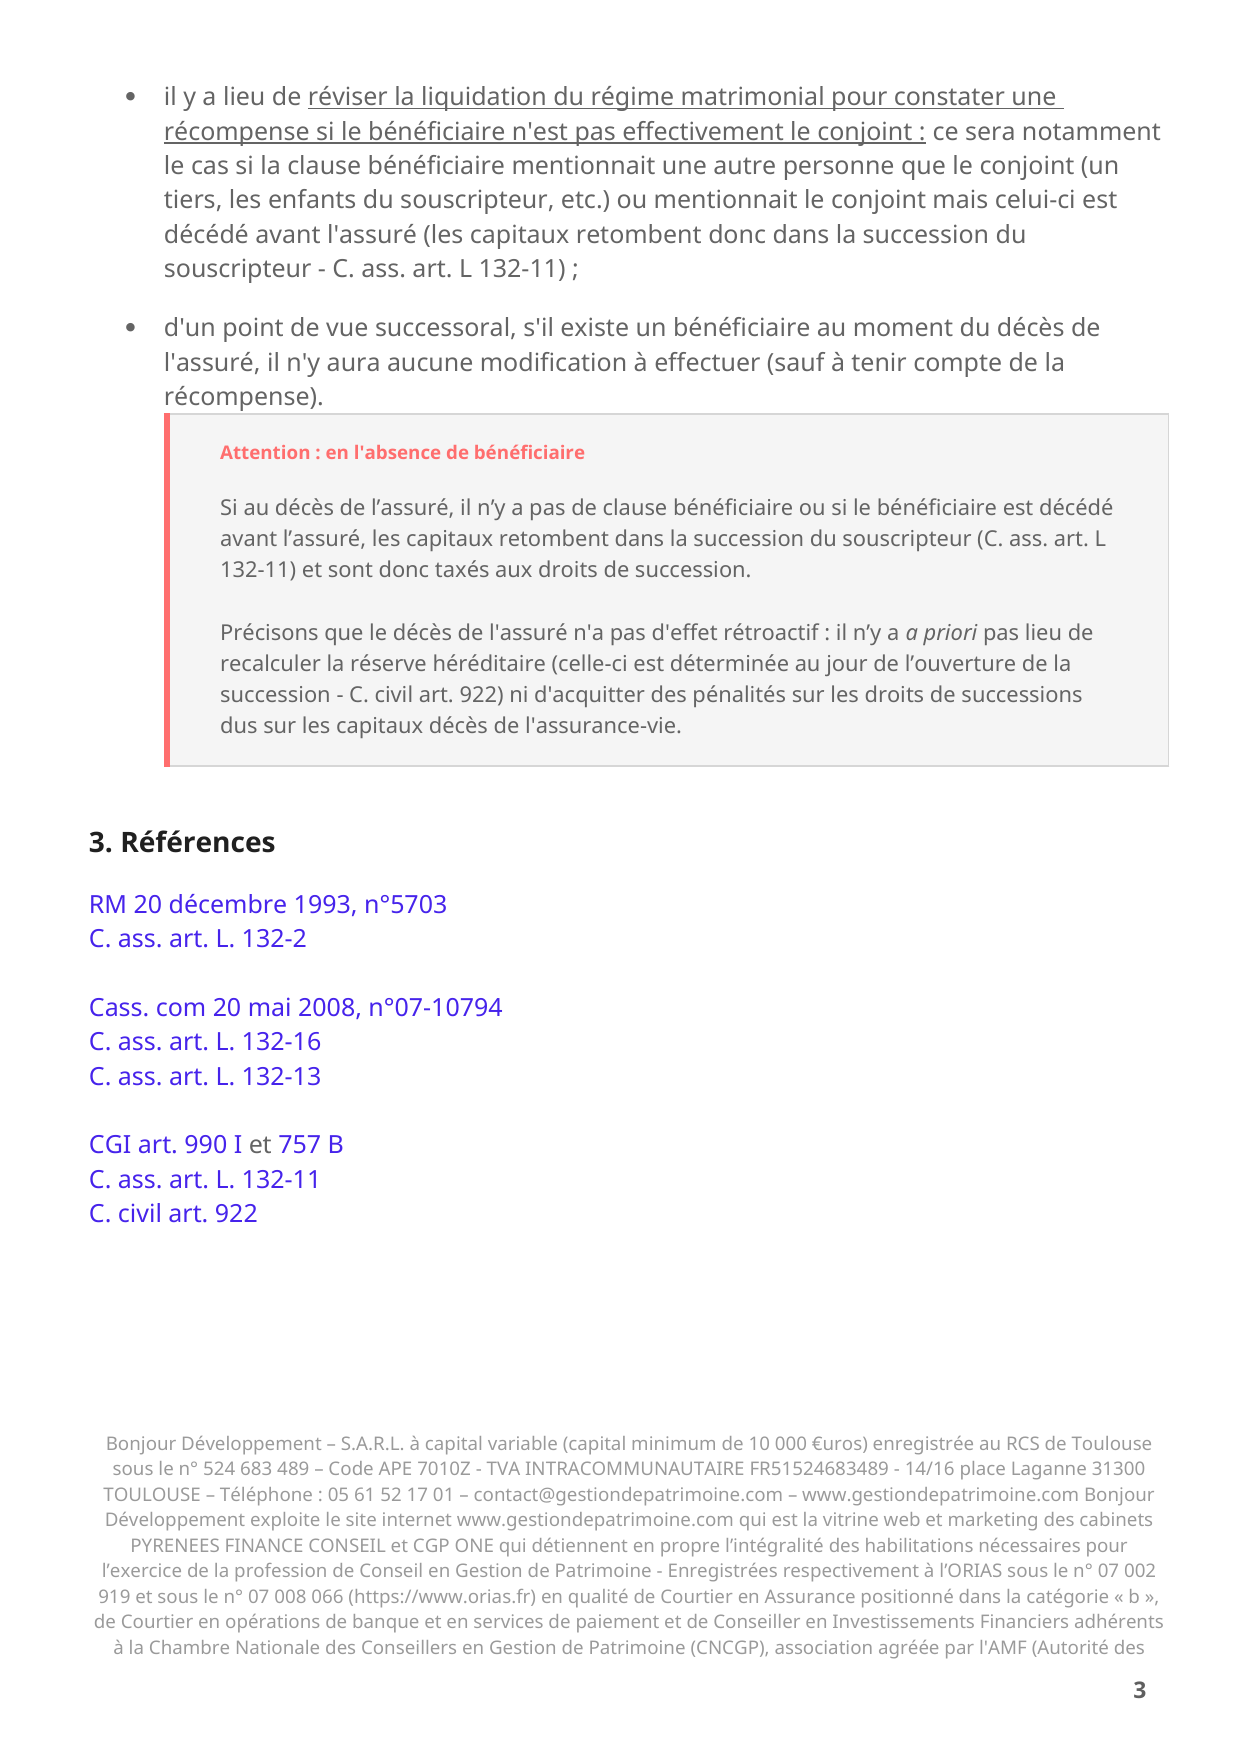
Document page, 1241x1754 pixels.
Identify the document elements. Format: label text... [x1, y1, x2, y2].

text RM 20 décembre 1993, n°5703 C. ass. art. L. 132-2 Cass. com 20 mai 2008, n°07-10794 C. ass. art. L. 132-16 C. ass. art. L. 132-13 CGI art. 990 I et 757 B C. ass. art. L. 132-11 C. civil art. 922 [89, 886, 1169, 1230]
text ​Si au décès de l’assuré, il n’y a pas de clause bénéficiaire ou si le bénéficiaire est décédé avant l’assuré, les capitaux retombent dans la succession du souscripteur (C. ass. art. L 132-11) et sont donc taxés aux droits de succession. Précisons que le décès de l'assuré n'a pas d'effet rétroactif : il n’y a a priori pas lieu de recalculer la réserve héréditaire (celle-ci est déterminée au jour de l’ouverture de la succession - C. civil art. 922) ni d'acquitter des pénalités sur les droits de successions dus sur les capitaux décès de l'assurance-vie. [170, 463, 1168, 765]
list il y a lieu de réviser la liquidation du régime matrimonial pour constater une récompense si le bénéficiaire n'est pas effectivement le conjoint : ce sera notamment le cas si la clause bénéficiaire mentionnait une autre personne que le conjoint (un tiers, les enfants du souscripteur, etc.) ou mentionnait le conjoint mais celui-ci est décédé avant l'assuré (les capitaux retombent donc dans la succession du souscripteur - C. ass. art. L 132-11) ; [126, 78, 1169, 285]
title Attention : en l'absence de bénéficiaire [170, 415, 1168, 463]
list d'un point de vue successoral, s'il existe un bénéficiaire au moment du décès de l'assuré, il n'y aura aucune modification à effectuer (sauf à tenir compte de la récompense). [126, 310, 1169, 413]
subtitle 3. Références [89, 823, 1169, 861]
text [89, 1430, 1169, 1659]
